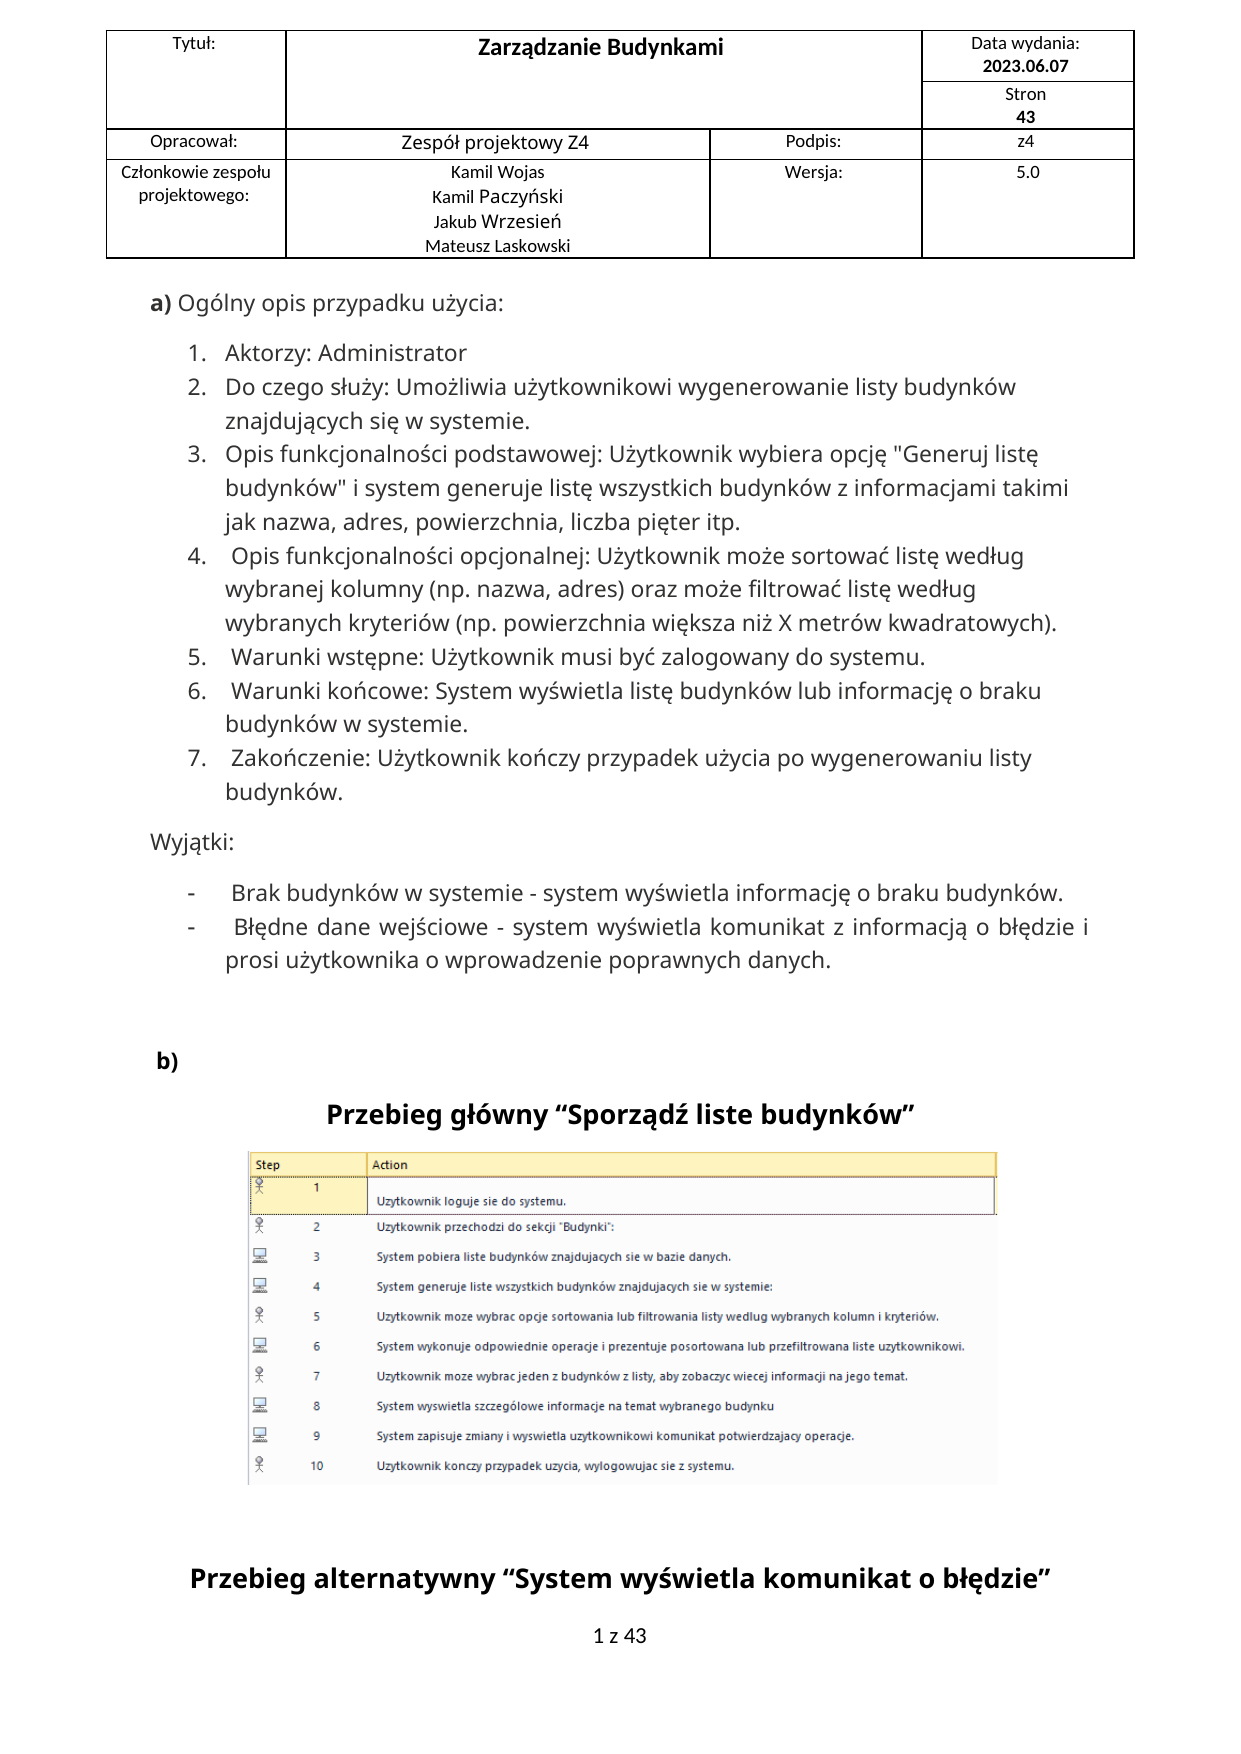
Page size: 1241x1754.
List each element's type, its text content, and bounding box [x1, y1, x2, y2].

list Aktorzy: Administrator [187, 337, 1090, 368]
list Do czego służy: Umożliwia użytkownikowi wygenerowanie listy budynków znajdujących się w systemie. [187, 371, 1090, 436]
list Opis funkcjonalności podstawowej: Użytkownik wybiera opcję "Generuj listę budynków" i system generuje listę wszystkich budynków z informacjami takimi jak nazwa, adres, powierzchnia, liczba pięter itp. [187, 438, 1090, 537]
list Zakończenie: Użytkownik kończy przypadek użycia po wygenerowaniu listy budynków. [187, 742, 1090, 807]
list Błędne dane wejściowe - system wyświetla komunikat z informacją o błędzie i prosi użytkownika o wprowadzenie poprawnych danych. [187, 911, 1090, 976]
text a) Ogólny opis przypadku użycia: [150, 287, 1090, 318]
text Przebieg alternatywny “System wyświetla komunikat o błędzie” [150, 1560, 1090, 1597]
list Opis funkcjonalności opcjonalnej: Użytkownik może sortować listę według wybranej kolumny (np. nazwa, adres) oraz może filtrować listę według wybranych kryteriów (np. powierzchnia większa niż X metrów kwadratowych). [187, 540, 1090, 638]
list Brak budynków w systemie - system wyświetla informację o braku budynków. [187, 877, 1090, 908]
text Wyjątki: [150, 826, 1090, 858]
text Przebieg główny “Sporządź liste budynków” [150, 1095, 1090, 1132]
text b) [150, 1045, 1090, 1076]
list Warunki końcowe: System wyświetla listę budynków lub informację o braku budynków w systemie. [187, 675, 1090, 740]
list Warunki wstępne: Użytkownik musi być zalogowany do systemu. [187, 641, 1090, 672]
picture [247, 1151, 998, 1485]
